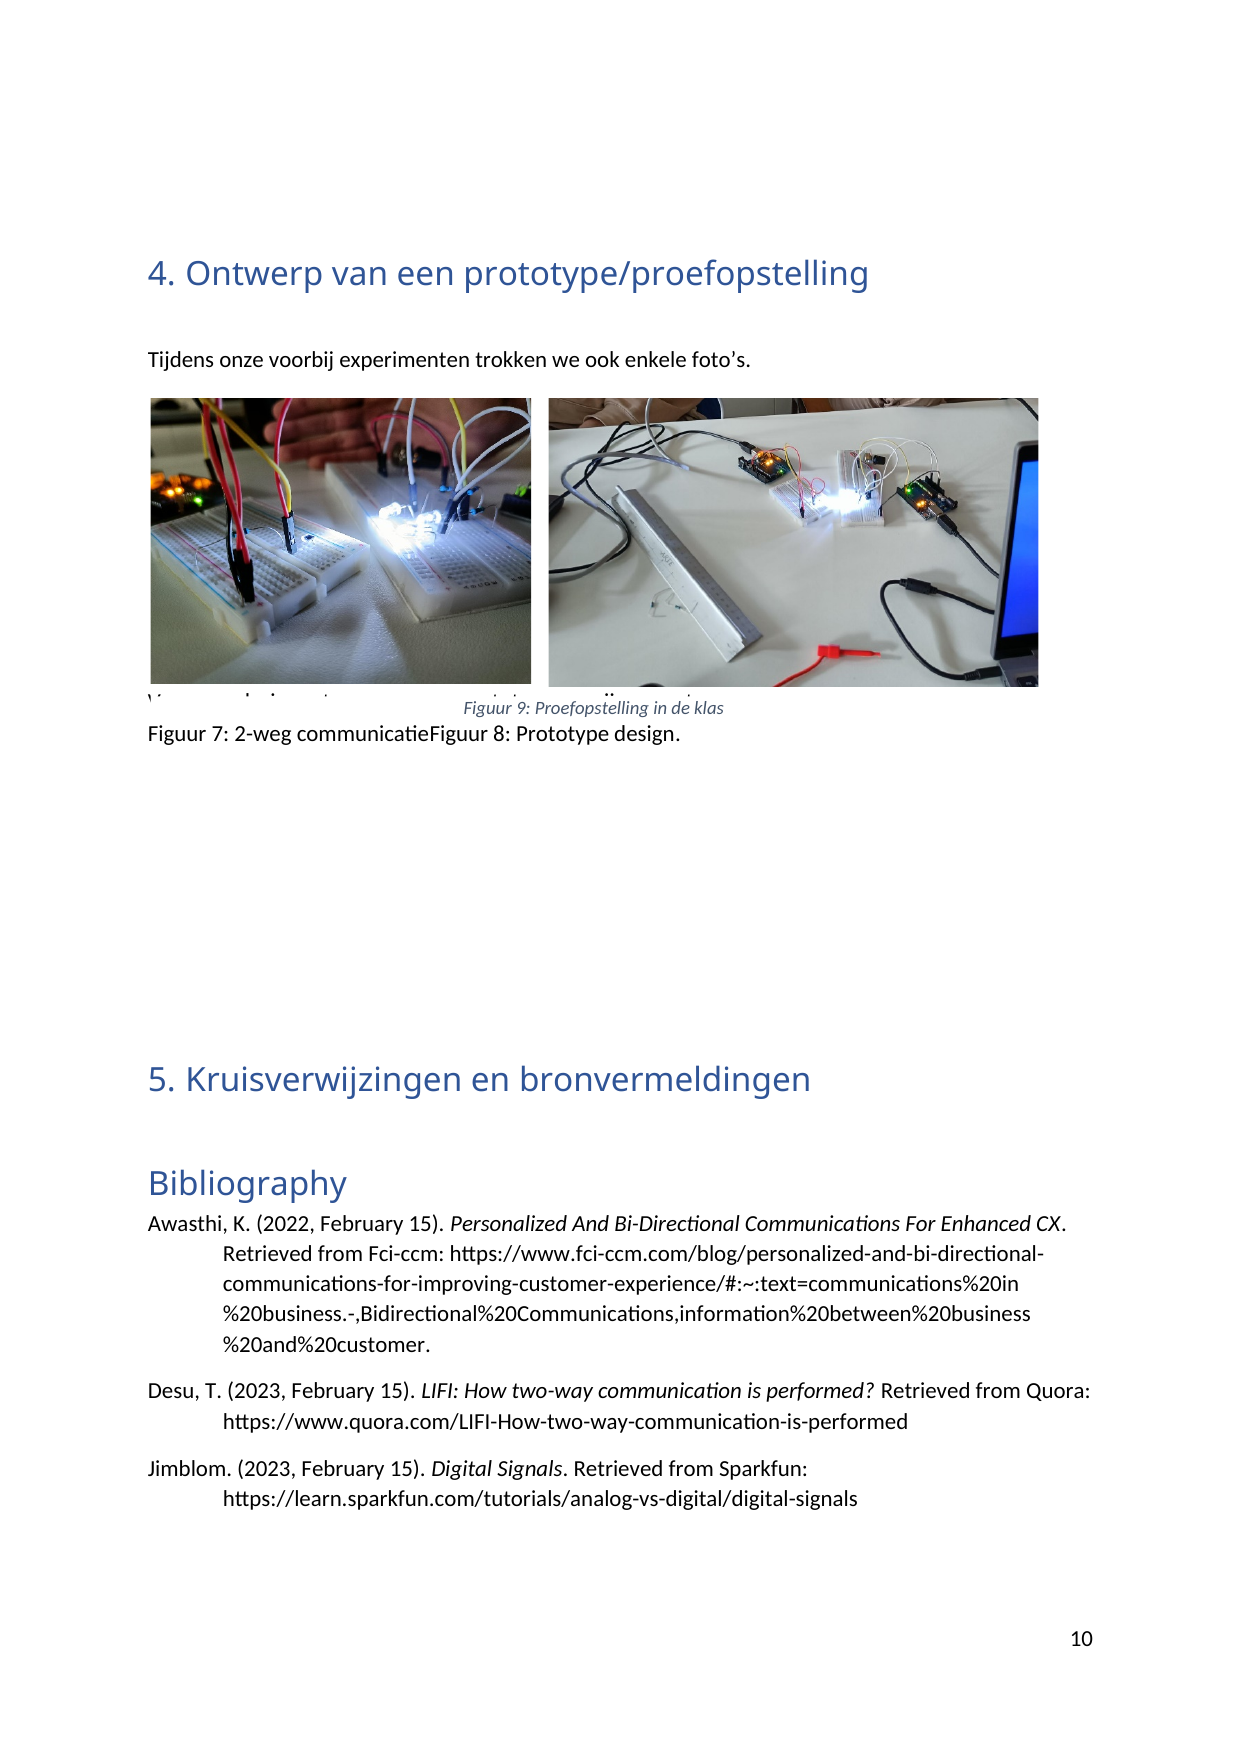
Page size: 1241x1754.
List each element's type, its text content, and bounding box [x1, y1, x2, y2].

text Tijdens onze voorbij experimenten trokken we ook enkele foto’s. [148, 346, 1093, 373]
picture [548, 398, 1039, 687]
subtitle Ontwerp van een prototype/proefopstelling [148, 250, 1093, 295]
subtitle Kruisverwijzingen en bronvermeldingen [148, 1056, 1093, 1101]
picture [150, 398, 532, 684]
